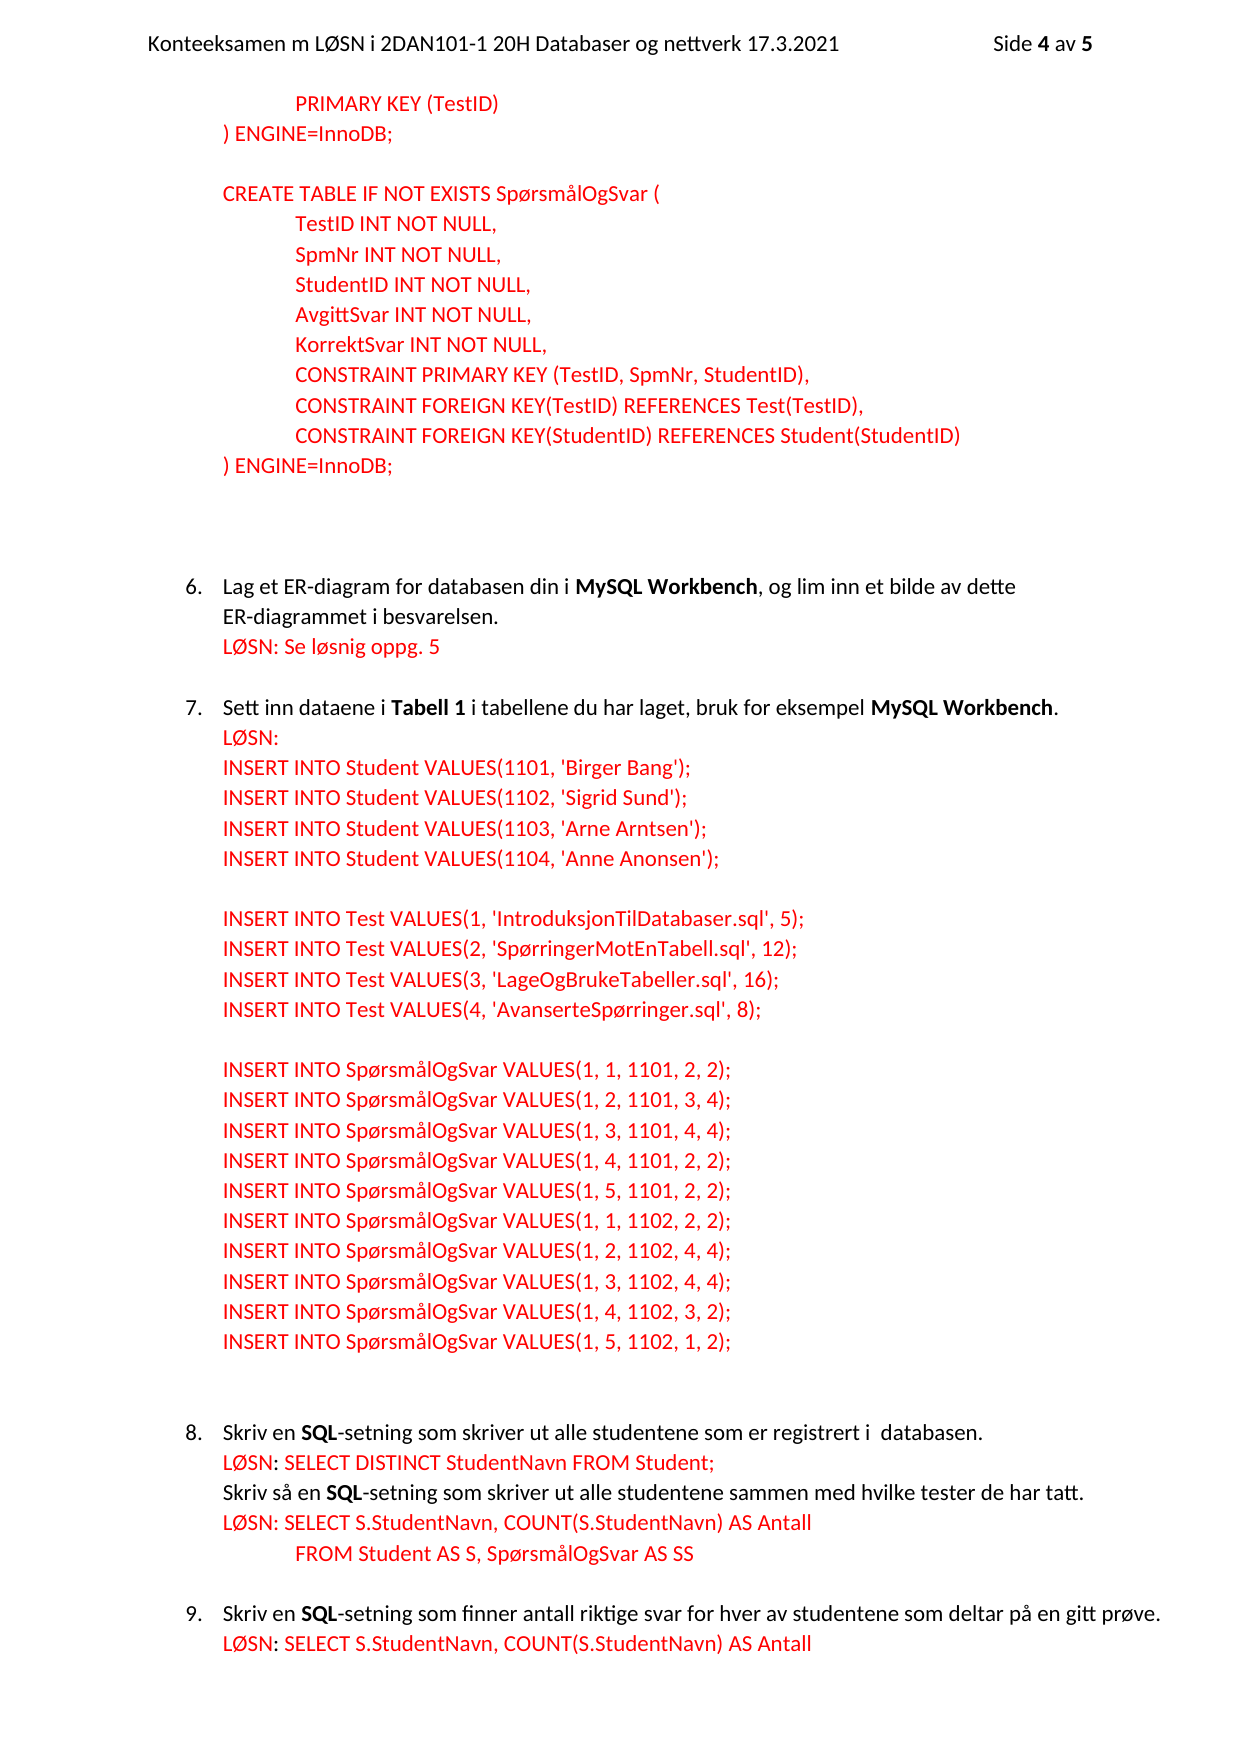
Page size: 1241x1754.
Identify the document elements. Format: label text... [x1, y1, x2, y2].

list ) ENGINE=InnoDB; [223, 451, 1196, 479]
list PRIMARY KEY (TestID) [295, 89, 1196, 117]
list INSERT INTO SpørsmålOgSvar VALUES(1, 4, 1101, 2, 2); [223, 1146, 1196, 1174]
list TestID INT NOT NULL, [295, 209, 1196, 237]
list ) ENGINE=InnoDB; [223, 119, 1196, 147]
list LØSN: SELECT DISTINCT StudentNavn FROM Student; [223, 1448, 1196, 1476]
list CONSTRAINT PRIMARY KEY (TestID, SpmNr, StudentID), [295, 361, 1196, 388]
list INSERT INTO Test VALUES(3, 'LageOgBrukeTabeller.sql', 16); [223, 965, 1196, 993]
list INSERT INTO Student VALUES(1104, 'Anne Anonsen'); [223, 844, 1196, 872]
list Skriv en SQL-setning som skriver ut alle studentene som er registrert i databasen. [185, 1418, 1196, 1446]
list CREATE TABLE IF NOT EXISTS SpørsmålOgSvar ( [223, 179, 1196, 207]
list Sett inn dataene i Tabell 1 i tabellene du har laget, bruk for eksempel MySQL Workbench. [185, 693, 1196, 721]
list INSERT INTO SpørsmålOgSvar VALUES(1, 1, 1102, 2, 2); [223, 1206, 1196, 1234]
list LØSN: Se løsnig oppg. 5 [223, 632, 1196, 660]
list INSERT INTO SpørsmålOgSvar VALUES(1, 3, 1102, 4, 4); [223, 1267, 1196, 1295]
list LØSN: [223, 723, 1196, 751]
list LØSN: SELECT S.StudentNavn, COUNT(S.StudentNavn) AS Antall [223, 1508, 1196, 1536]
list INSERT INTO SpørsmålOgSvar VALUES(1, 5, 1102, 1, 2); [223, 1327, 1196, 1355]
list FROM Student AS S, SpørsmålOgSvar AS SS [223, 1539, 1196, 1567]
list INSERT INTO SpørsmålOgSvar VALUES(1, 5, 1101, 2, 2); [223, 1176, 1196, 1204]
list KorrektSvar INT NOT NULL, [295, 330, 1196, 358]
list Skriv en SQL-setning som finner antall riktige svar for hver av studentene som deltar på en gitt prøve. [185, 1599, 1196, 1627]
list LØSN: SELECT S.StudentNavn, COUNT(S.StudentNavn) AS Antall [223, 1629, 1196, 1657]
list INSERT INTO Test VALUES(2, 'SpørringerMotEnTabell.sql', 12); [223, 934, 1196, 962]
list CONSTRAINT FOREIGN KEY(TestID) REFERENCES Test(TestID), [295, 391, 1196, 419]
list SpmNr INT NOT NULL, [295, 240, 1196, 268]
list INSERT INTO Student VALUES(1103, 'Arne Arntsen'); [223, 814, 1196, 842]
list INSERT INTO SpørsmålOgSvar VALUES(1, 2, 1101, 3, 4); [223, 1086, 1196, 1113]
list INSERT INTO SpørsmålOgSvar VALUES(1, 3, 1101, 4, 4); [223, 1116, 1196, 1144]
list INSERT INTO Test VALUES(1, 'IntroduksjonTilDatabaser.sql', 5); [223, 904, 1196, 932]
list INSERT INTO Student VALUES(1101, 'Birger Bang'); [223, 753, 1196, 781]
list INSERT INTO Student VALUES(1102, 'Sigrid Sund'); [223, 783, 1196, 811]
list StudentID INT NOT NULL, [295, 270, 1196, 298]
list INSERT INTO SpørsmålOgSvar VALUES(1, 1, 1101, 2, 2); [223, 1055, 1196, 1083]
list INSERT INTO Test VALUES(4, 'AvanserteSpørringer.sql', 8); [223, 995, 1196, 1023]
list AvgittSvar INT NOT NULL, [295, 300, 1196, 328]
list CONSTRAINT FOREIGN KEY(StudentID) REFERENCES Student(StudentID) [295, 421, 1196, 449]
list Lag et ER-diagram for databasen din i MySQL Workbench, og lim inn et bilde av dette ER-diagrammet i besvarelsen. [185, 572, 1196, 630]
list INSERT INTO SpørsmålOgSvar VALUES(1, 4, 1102, 3, 2); [223, 1297, 1196, 1325]
list Skriv så en SQL-setning som skriver ut alle studentene sammen med hvilke tester de har tatt. [223, 1478, 1196, 1506]
list INSERT INTO SpørsmålOgSvar VALUES(1, 2, 1102, 4, 4); [223, 1237, 1196, 1264]
